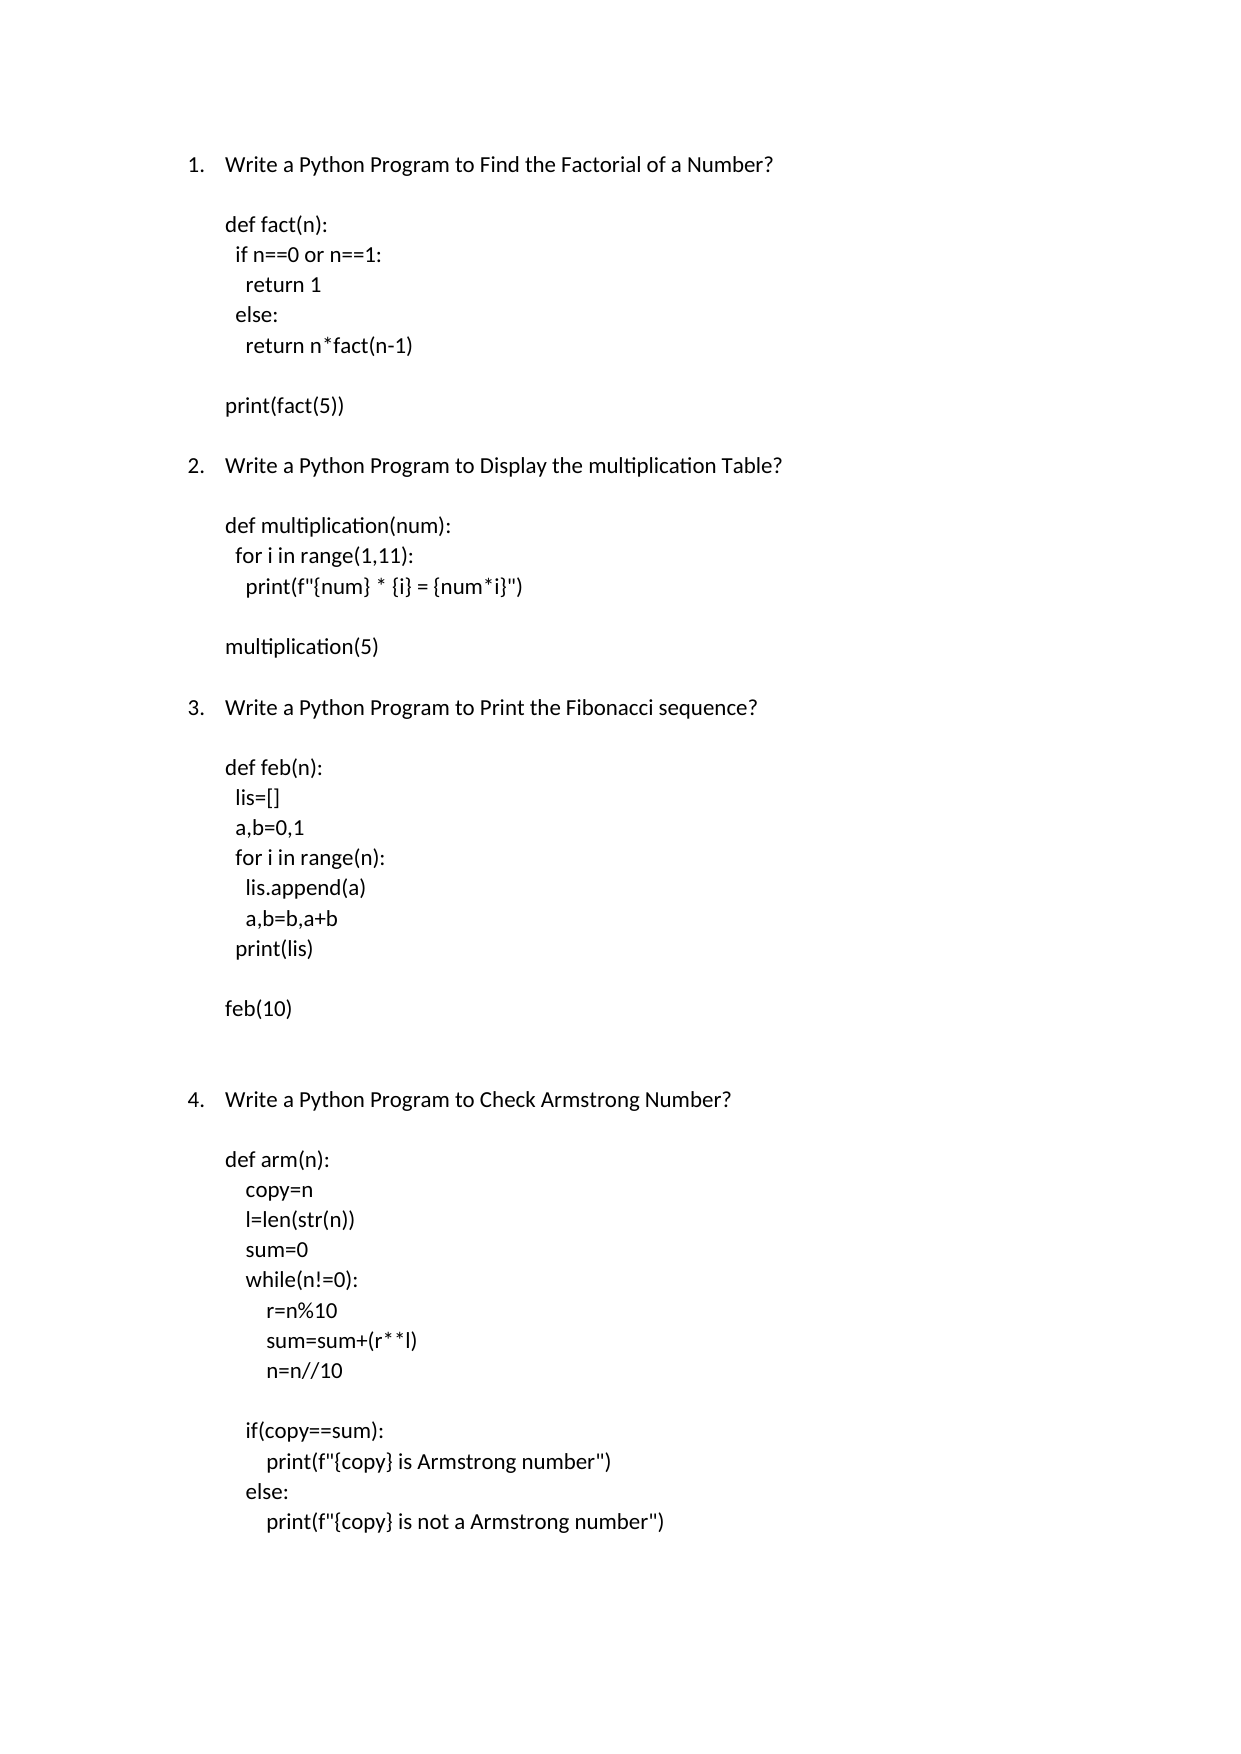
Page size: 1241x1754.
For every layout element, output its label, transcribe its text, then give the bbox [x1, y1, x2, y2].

list lis=[] [225, 783, 1090, 811]
list l=len(str(n)) [225, 1205, 1090, 1233]
list def feb(n): [225, 753, 1090, 781]
list print(f"{copy} is Armstrong number") [225, 1447, 1090, 1475]
list Write a Python Program to Find the Factorial of a Number? [187, 150, 1090, 178]
list sum=sum+(r**l) [225, 1326, 1090, 1354]
list def multiplication(num): [225, 511, 1090, 539]
list multiplication(5) [225, 632, 1090, 660]
list a,b=0,1 [225, 813, 1090, 841]
list Write a Python Program to Display the multiplication Table? [187, 452, 1090, 479]
list copy=n [225, 1175, 1090, 1203]
list else: [225, 1477, 1090, 1505]
list a,b=b,a+b [225, 904, 1090, 932]
list Write a Python Program to Check Armstrong Number? [187, 1085, 1090, 1113]
list else: [225, 301, 1090, 328]
list lis.append(a) [225, 873, 1090, 901]
list for i in range(n): [225, 843, 1090, 871]
list print(f"{copy} is not a Armstrong number") [225, 1507, 1090, 1535]
list print(f"{num} * {i} = {num*i}") [225, 572, 1090, 600]
list feb(10) [225, 994, 1090, 1022]
list def arm(n): [225, 1145, 1090, 1173]
list return n*fact(n-1) [225, 331, 1090, 359]
list Write a Python Program to Print the Fibonacci sequence? [187, 693, 1090, 721]
list if(copy==sum): [225, 1417, 1090, 1445]
list r=n%10 [225, 1296, 1090, 1324]
list def fact(n): [225, 210, 1090, 238]
list sum=0 [225, 1235, 1090, 1263]
list return 1 [225, 270, 1090, 298]
list if n==0 or n==1: [225, 240, 1090, 268]
list print(lis) [225, 934, 1090, 962]
list for i in range(1,11): [225, 542, 1090, 570]
list while(n!=0): [225, 1266, 1090, 1294]
list print(fact(5)) [225, 391, 1090, 419]
list n=n//10 [225, 1356, 1090, 1384]
